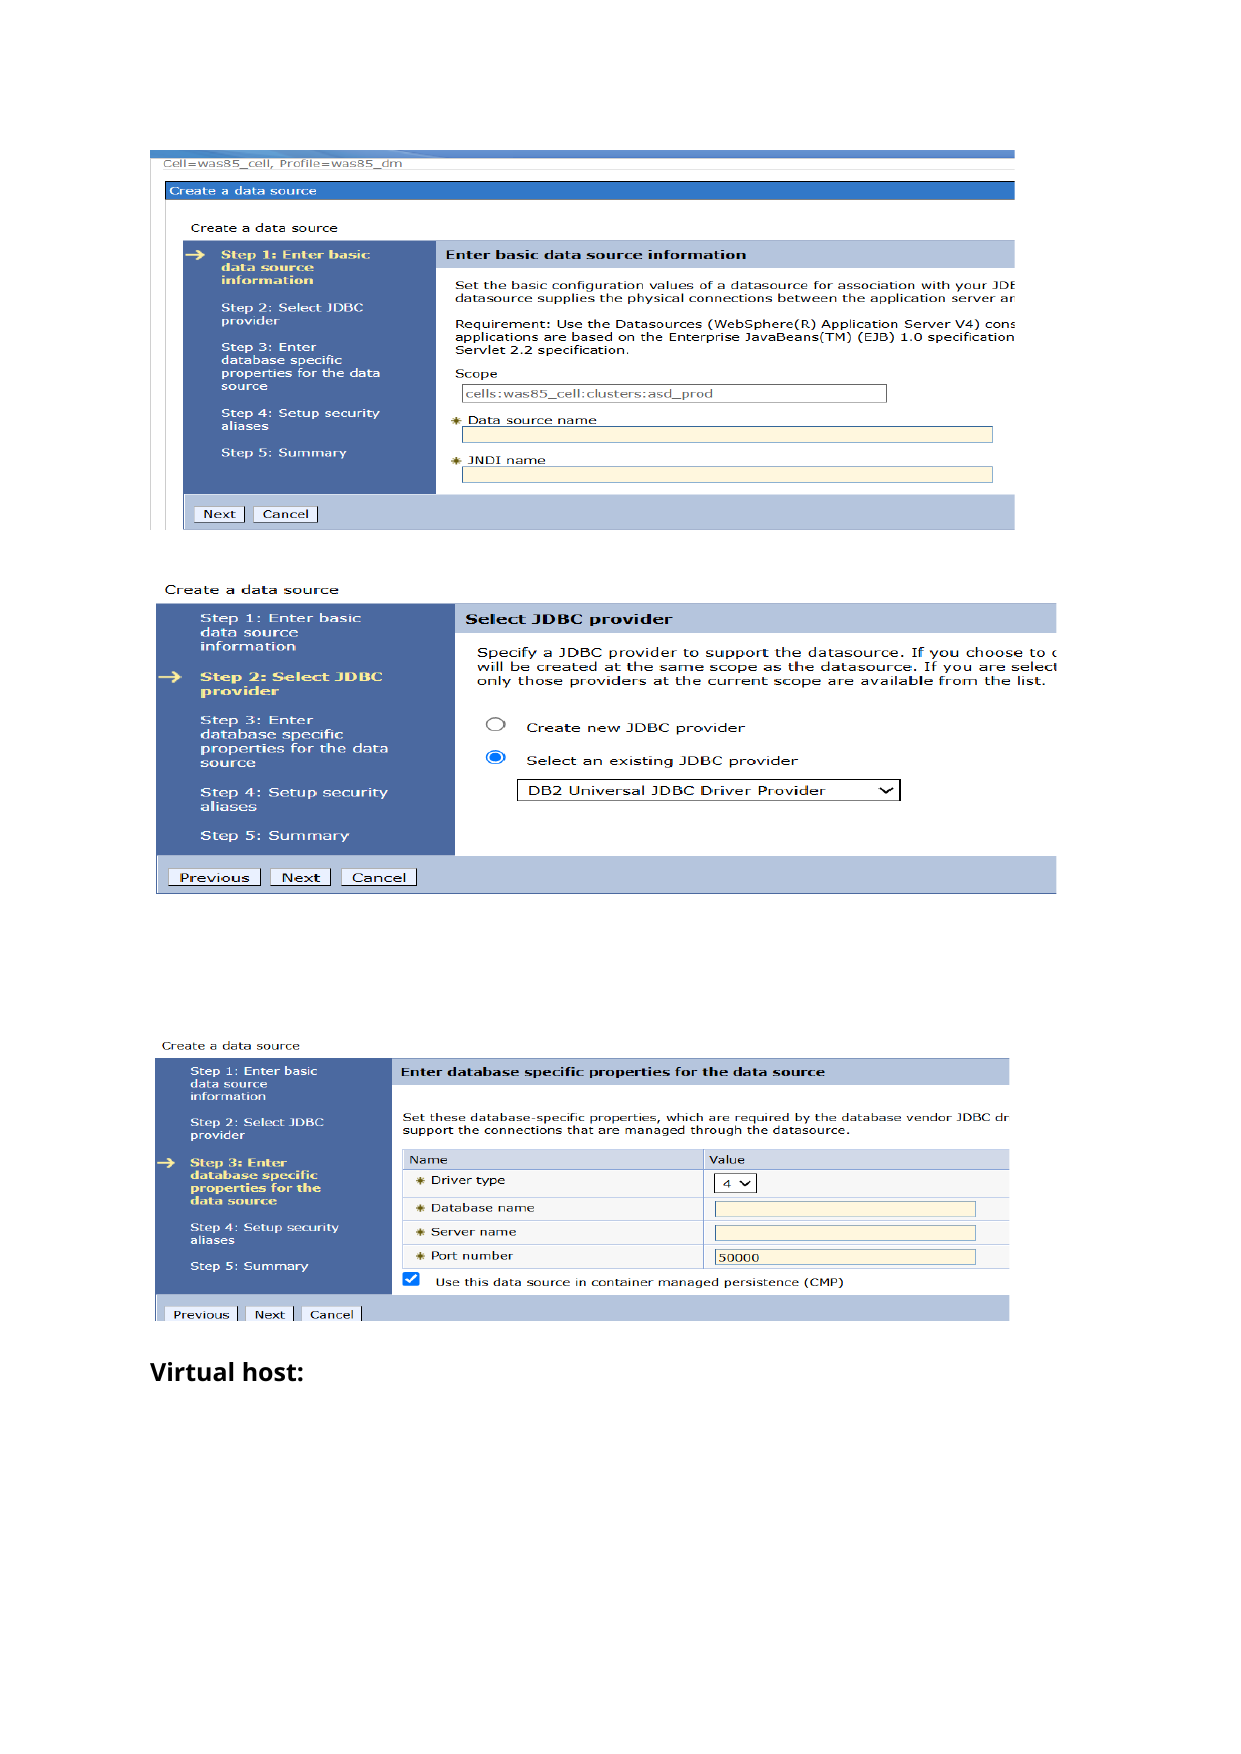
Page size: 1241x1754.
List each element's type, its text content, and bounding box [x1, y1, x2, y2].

picture [150, 150, 1015, 530]
picture [150, 1035, 1010, 1321]
picture [150, 563, 1057, 899]
text Virtual host: [150, 1355, 1090, 1389]
